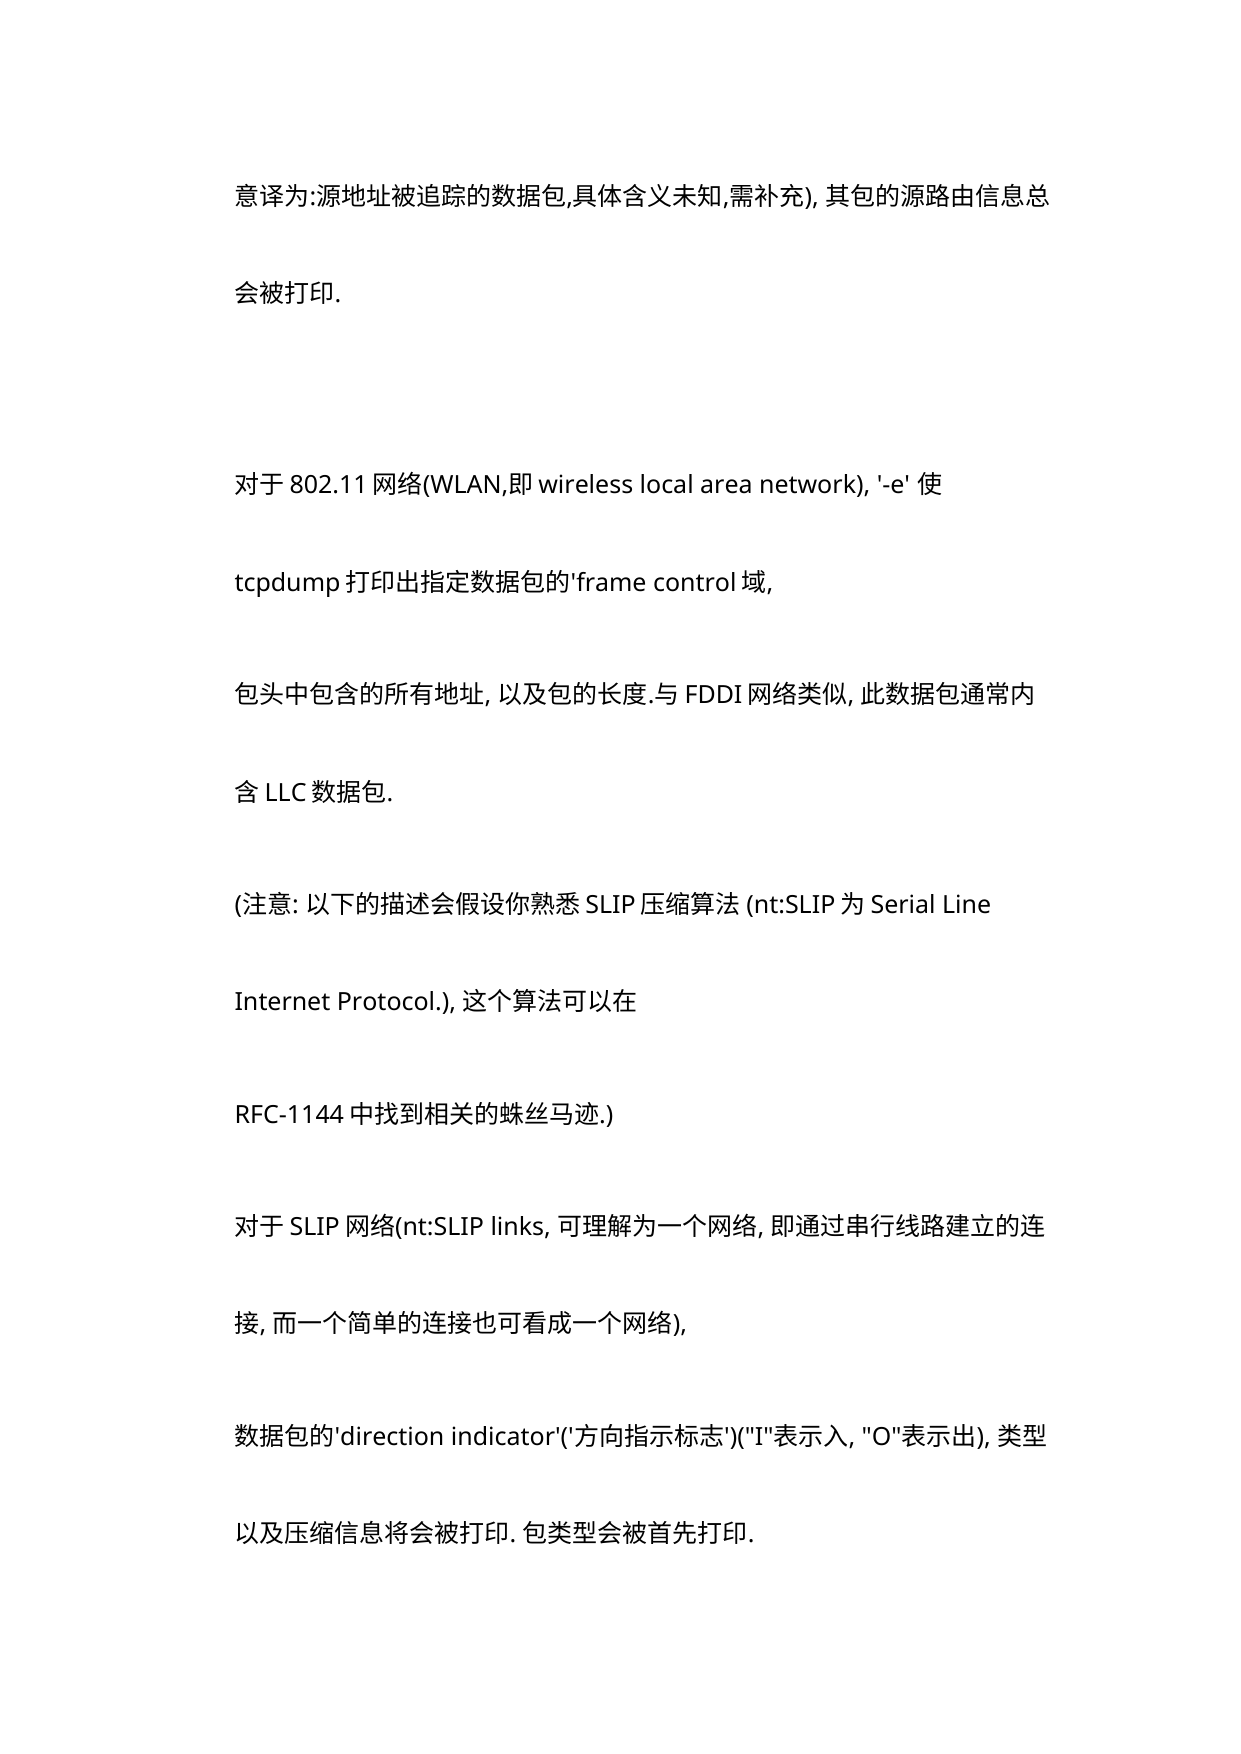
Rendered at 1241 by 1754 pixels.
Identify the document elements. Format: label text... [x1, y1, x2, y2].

text 数据包的'direction indicator'('方向指示标志')("I"表示入, "O"表示出), 类型以及压缩信息将会被打印. 包类型会被首先打印. [234, 1402, 1053, 1564]
text 对于SLIP网络(nt:SLIP links, 可理解为一个网络, 即通过串行线路建立的连接, 而一个简单的连接也可看成一个网络), [234, 1192, 1053, 1354]
text 对于802.11网络(WLAN,即wireless local area network), '-e' 使tcpdump打印出指定数据包的'frame control域, [234, 450, 1053, 613]
text 包头中包含的所有地址, 以及包的长度.与FDDI网络类似, 此数据包通常内含LLC数据包. [234, 660, 1053, 823]
text (注意: 以下的描述会假设你熟悉SLIP压缩算法 (nt:SLIP为Serial Line Internet Protocol.), 这个算法可以在 [234, 870, 1053, 1032]
text RFC-1144中找到相关的蛛丝马迹.) [234, 1080, 1053, 1145]
text 意译为:源地址被追踪的数据包,具体含义未知,需补充), 其包的源路由信息总会被打印. [234, 162, 1053, 324]
